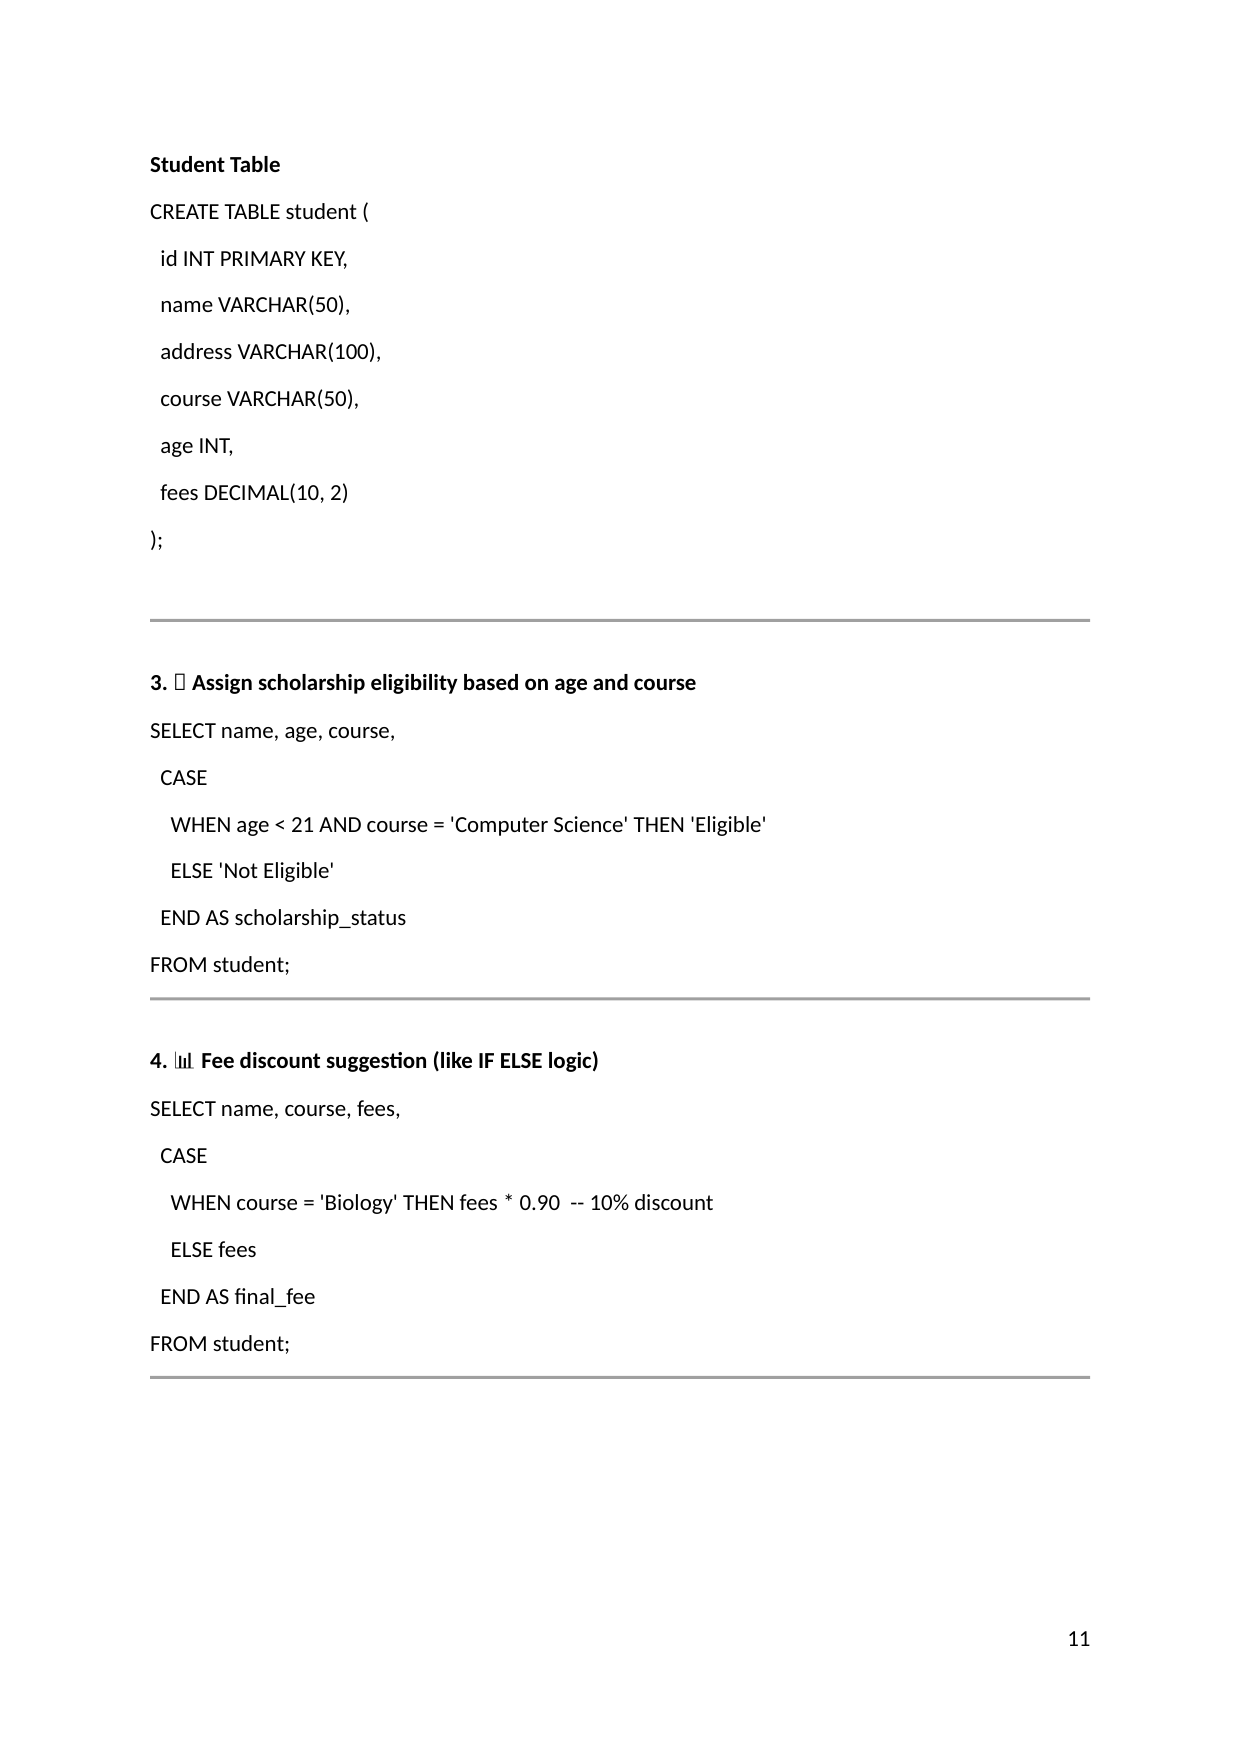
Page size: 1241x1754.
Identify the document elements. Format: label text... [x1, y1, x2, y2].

text 3. 🧠 Assign scholarship eligibility based on age and course [150, 666, 1090, 697]
text fees DECIMAL(10, 2) [150, 478, 1090, 506]
text WHEN course = 'Biology' THEN fees * 0.90 -- 10% discount [150, 1188, 1090, 1216]
text address VARCHAR(100), [150, 337, 1090, 366]
text CASE [150, 763, 1090, 791]
text CASE [150, 1141, 1090, 1169]
text age INT, [150, 431, 1090, 459]
text CREATE TABLE student ( [150, 197, 1090, 225]
text END AS scholarship_status [150, 903, 1090, 932]
text END AS final_fee [150, 1282, 1090, 1310]
text course VARCHAR(50), [150, 384, 1090, 412]
text id INT PRIMARY KEY, [150, 244, 1090, 272]
text FROM student; [150, 1329, 1090, 1357]
text WHEN age < 21 AND course = 'Computer Science' THEN 'Eligible' [150, 810, 1090, 838]
text ELSE fees [150, 1235, 1090, 1263]
text SELECT name, course, fees, [150, 1094, 1090, 1123]
text ELSE 'Not Eligible' [150, 857, 1090, 885]
text ); [150, 525, 1090, 553]
text 4. 📊 Fee discount suggestion (like IF ELSE logic) [150, 1044, 1090, 1075]
text name VARCHAR(50), [150, 291, 1090, 319]
text Student Table [150, 150, 1090, 178]
text SELECT name, age, course, [150, 716, 1090, 744]
text FROM student; [150, 950, 1090, 978]
